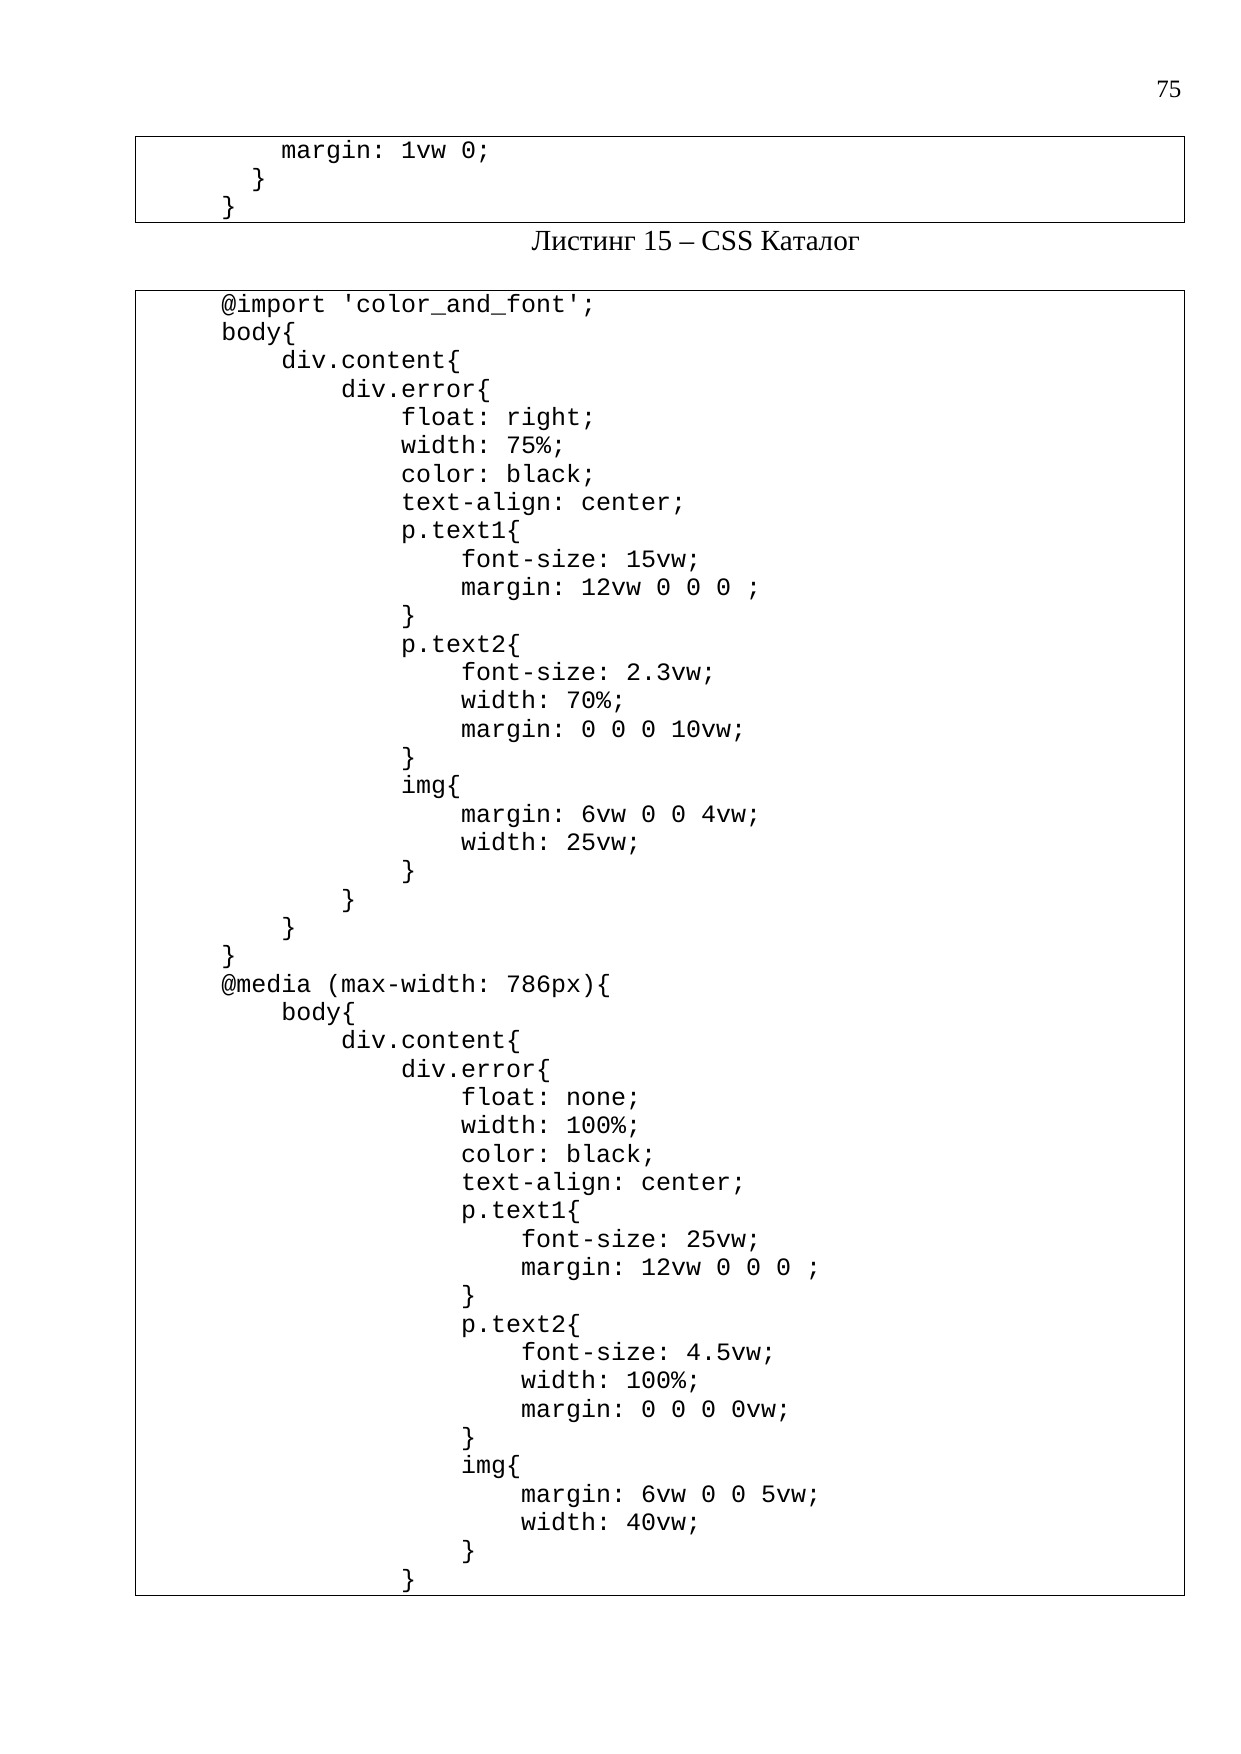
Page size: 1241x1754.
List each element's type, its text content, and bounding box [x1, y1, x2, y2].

text Листинг 15 – CSS Каталог [136, 223, 1181, 257]
